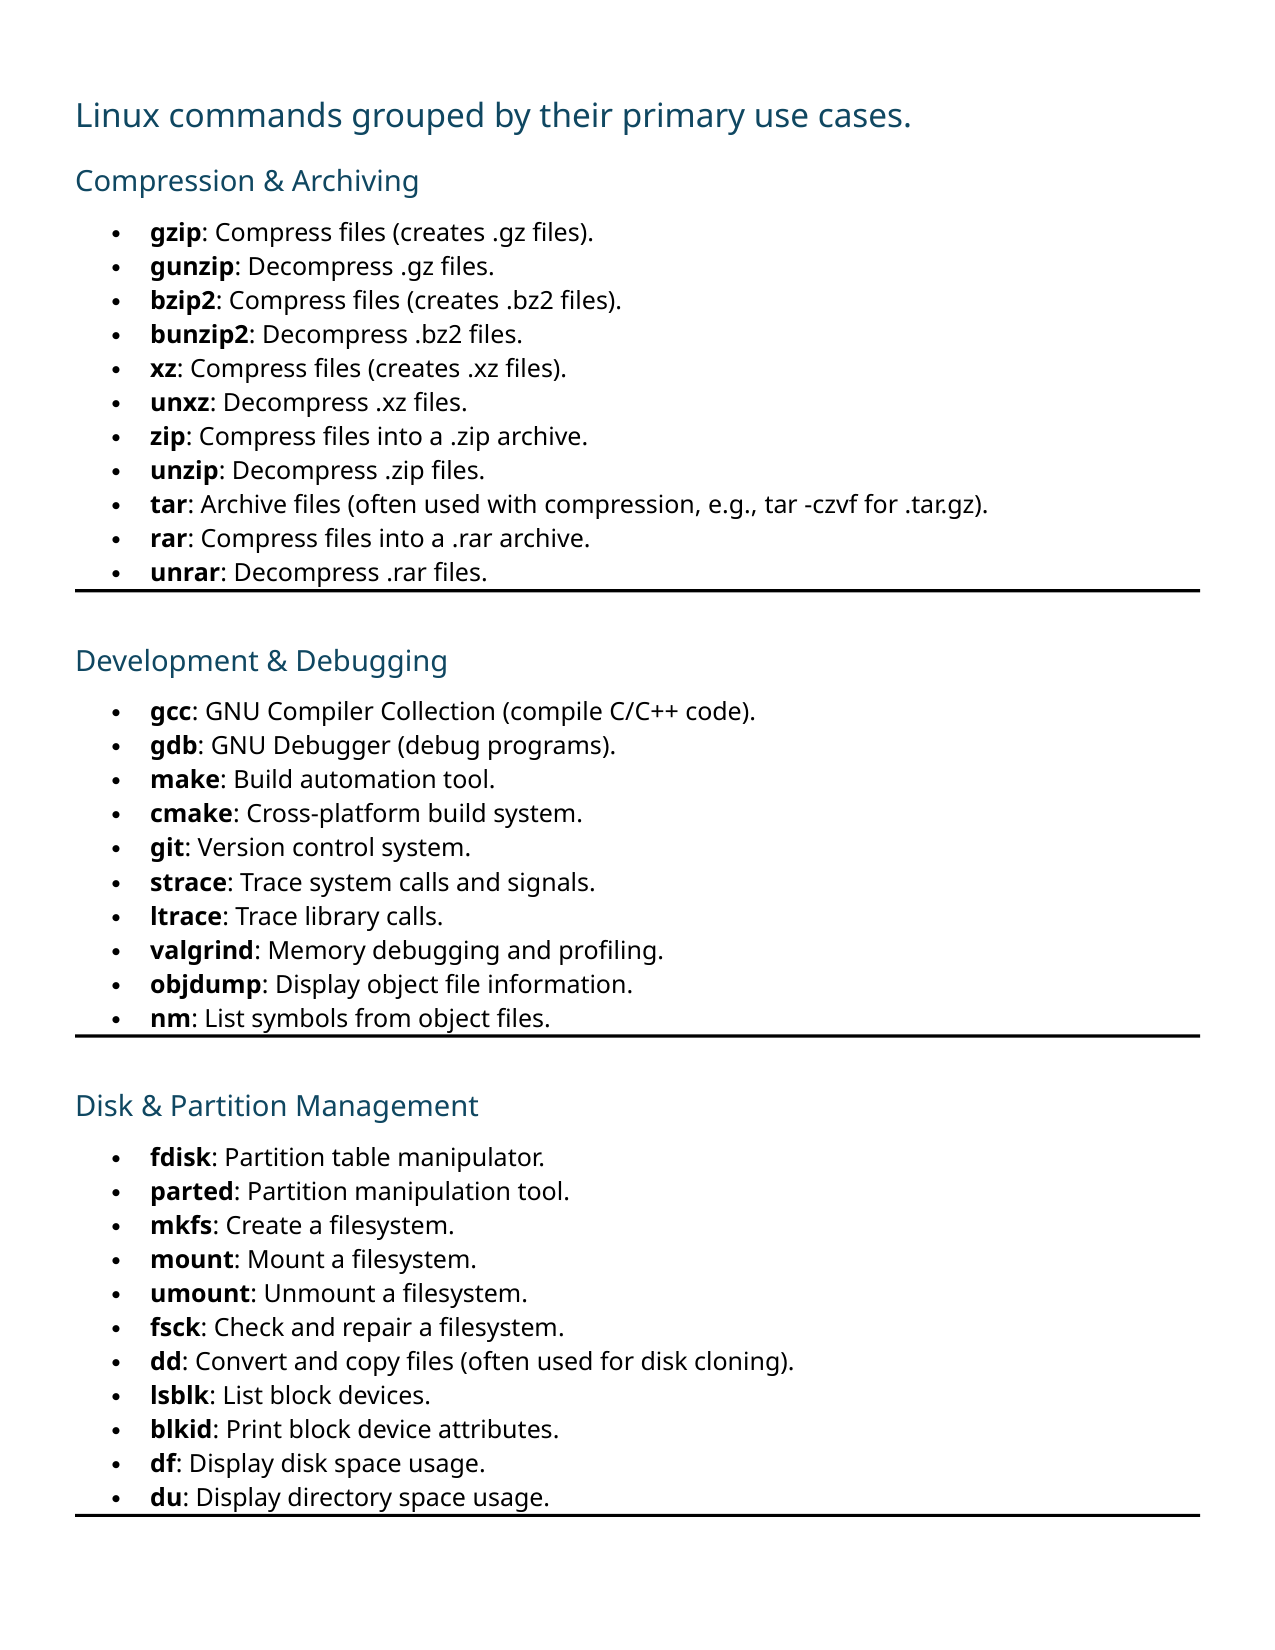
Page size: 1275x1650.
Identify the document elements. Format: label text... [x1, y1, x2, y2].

list gzip: Compress files (creates .gz files). [112, 214, 1200, 248]
list gcc: GNU Compiler Collection (compile C/C++ code). [112, 694, 1200, 728]
list bzip2: Compress files (creates .bz2 files). [112, 283, 1200, 317]
list umount: Unmount a filesystem. [112, 1275, 1200, 1309]
list rar: Compress files into a .rar archive. [112, 521, 1200, 555]
list unzip: Decompress .zip files. [112, 453, 1200, 487]
list du: Display directory space usage. [112, 1480, 1200, 1513]
list valgrind: Memory debugging and profiling. [112, 932, 1200, 966]
list dd: Convert and copy files (often used for disk cloning). [112, 1343, 1200, 1378]
subtitle Compression & Archiving [75, 161, 1200, 200]
list lsblk: List block devices. [112, 1378, 1200, 1412]
list strace: Trace system calls and signals. [112, 864, 1200, 898]
list make: Build automation tool. [112, 762, 1200, 796]
list nm: List symbols from object files. [112, 1000, 1200, 1034]
list cmake: Cross-platform build system. [112, 796, 1200, 830]
subtitle Disk & Partition Management [75, 1085, 1200, 1125]
list gdb: GNU Debugger (debug programs). [112, 728, 1200, 762]
list ltrace: Trace library calls. [112, 898, 1200, 932]
list tar: Archive files (often used with compression, e.g., tar -czvf for .tar.gz). [112, 487, 1200, 521]
list df: Display disk space usage. [112, 1446, 1200, 1480]
list mkfs: Create a filesystem. [112, 1207, 1200, 1241]
list bunzip2: Decompress .bz2 files. [112, 317, 1200, 351]
list parted: Partition manipulation tool. [112, 1173, 1200, 1207]
list git: Version control system. [112, 830, 1200, 864]
list unxz: Decompress .xz files. [112, 385, 1200, 419]
list unrar: Decompress .rar files. [112, 555, 1200, 589]
list objdump: Display object file information. [112, 966, 1200, 1000]
subtitle Development & Debugging [75, 640, 1200, 679]
list xz: Compress files (creates .xz files). [112, 351, 1200, 385]
subtitle Linux commands grouped by their primary use cases. [75, 92, 1200, 137]
list mount: Mount a filesystem. [112, 1241, 1200, 1275]
list gunzip: Decompress .gz files. [112, 248, 1200, 283]
list fsck: Check and repair a filesystem. [112, 1309, 1200, 1343]
list zip: Compress files into a .zip archive. [112, 419, 1200, 453]
list fdisk: Partition table manipulator. [112, 1139, 1200, 1173]
list blkid: Print block device attributes. [112, 1412, 1200, 1446]
